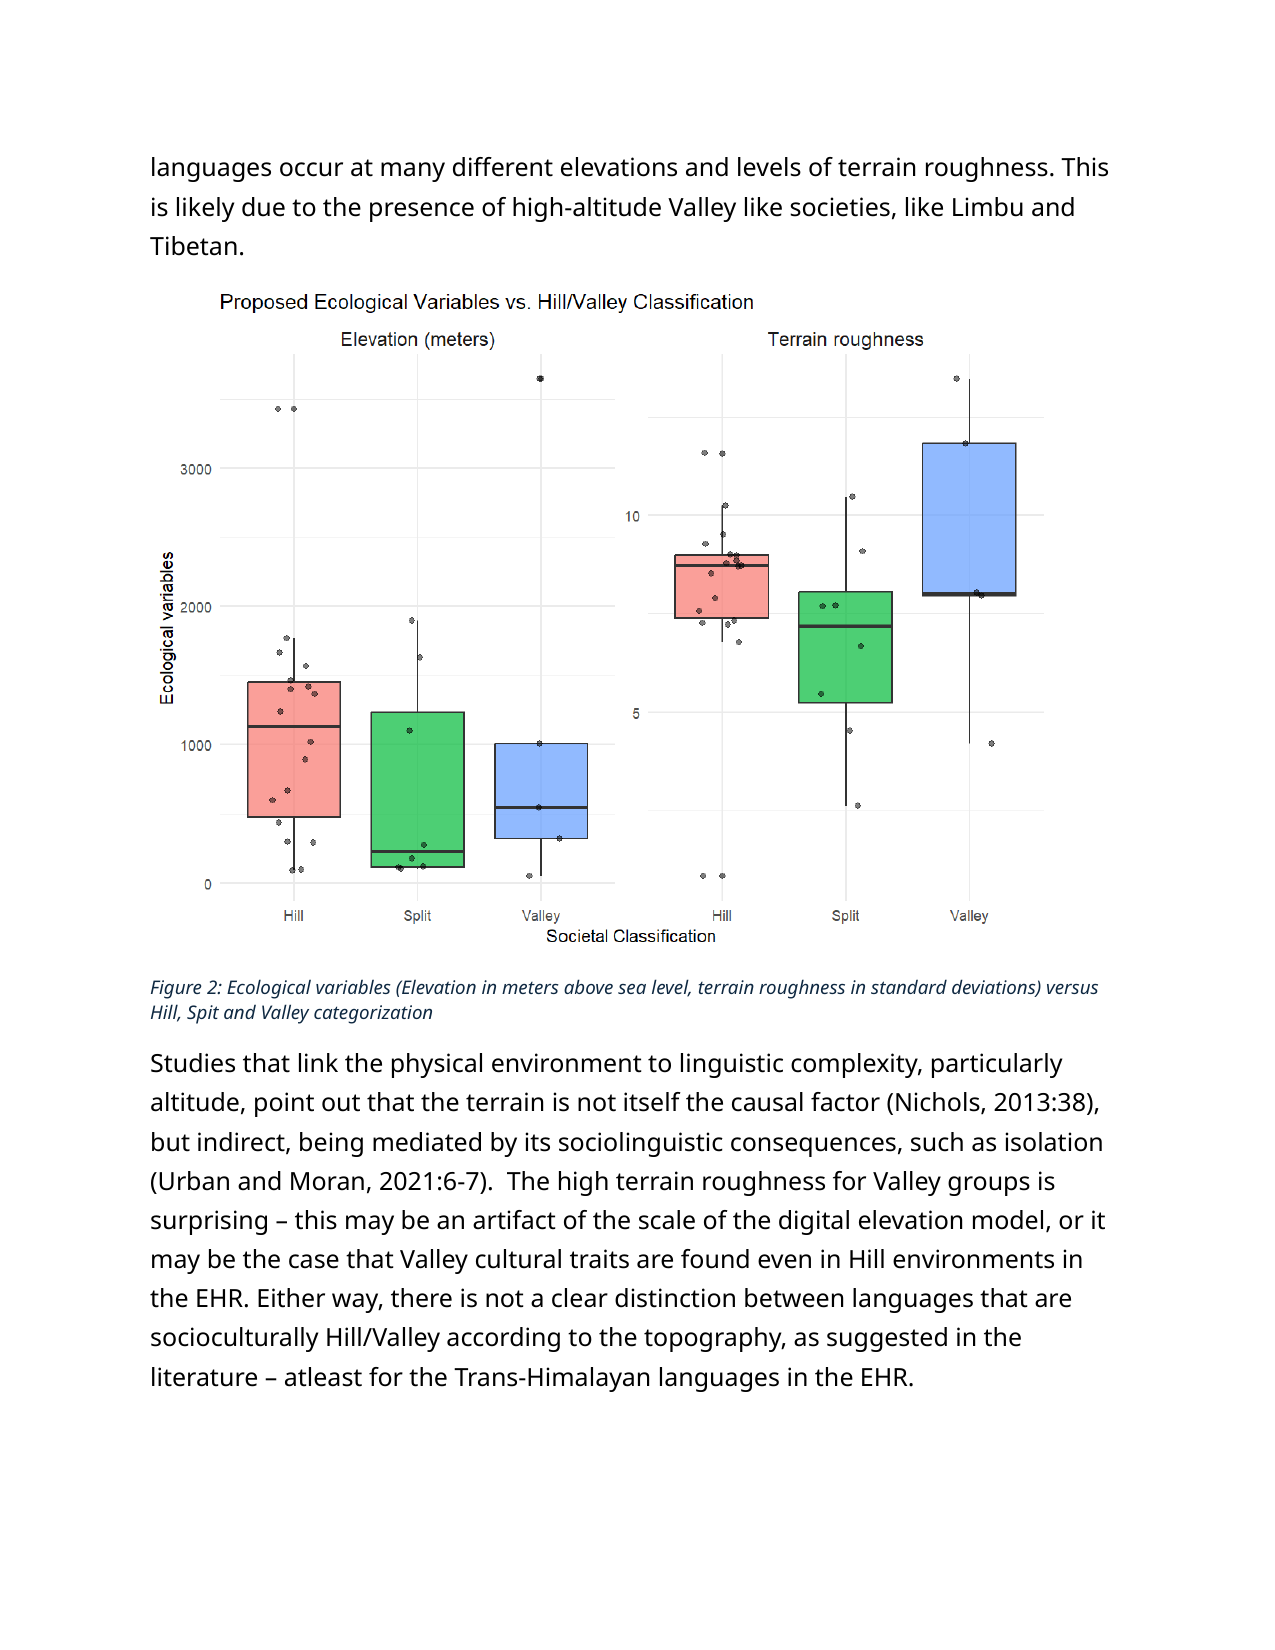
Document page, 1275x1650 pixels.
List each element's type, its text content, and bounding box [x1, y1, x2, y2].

text Studies that link the physical environment to linguistic complexity, particularly altitude, point out that the terrain is not itself the causal factor (Nichols, 2013:38), but indirect, being mediated by its sociolinguistic consequences, such as isolation (Urban and Moran, 2021:6-7). The high terrain roughness for Valley groups is surprising – this may be an artifact of the scale of the digital elevation model, or it may be the case that Valley cultural traits are found even in Hill environments in the EHR. Either way, there is not a clear distinction between languages that are socioculturally Hill/Valley according to the topography, as suggested in the literature – atleast for the Trans-Himalayan languages in the EHR. [150, 1046, 1125, 1393]
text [150, 150, 1125, 262]
text Figure 2: Ecological variables (Elevation in meters above sea level, terrain roughness in standard deviations) versus Hill, Spit and Valley categorization [150, 974, 1125, 1025]
picture [150, 284, 1052, 953]
